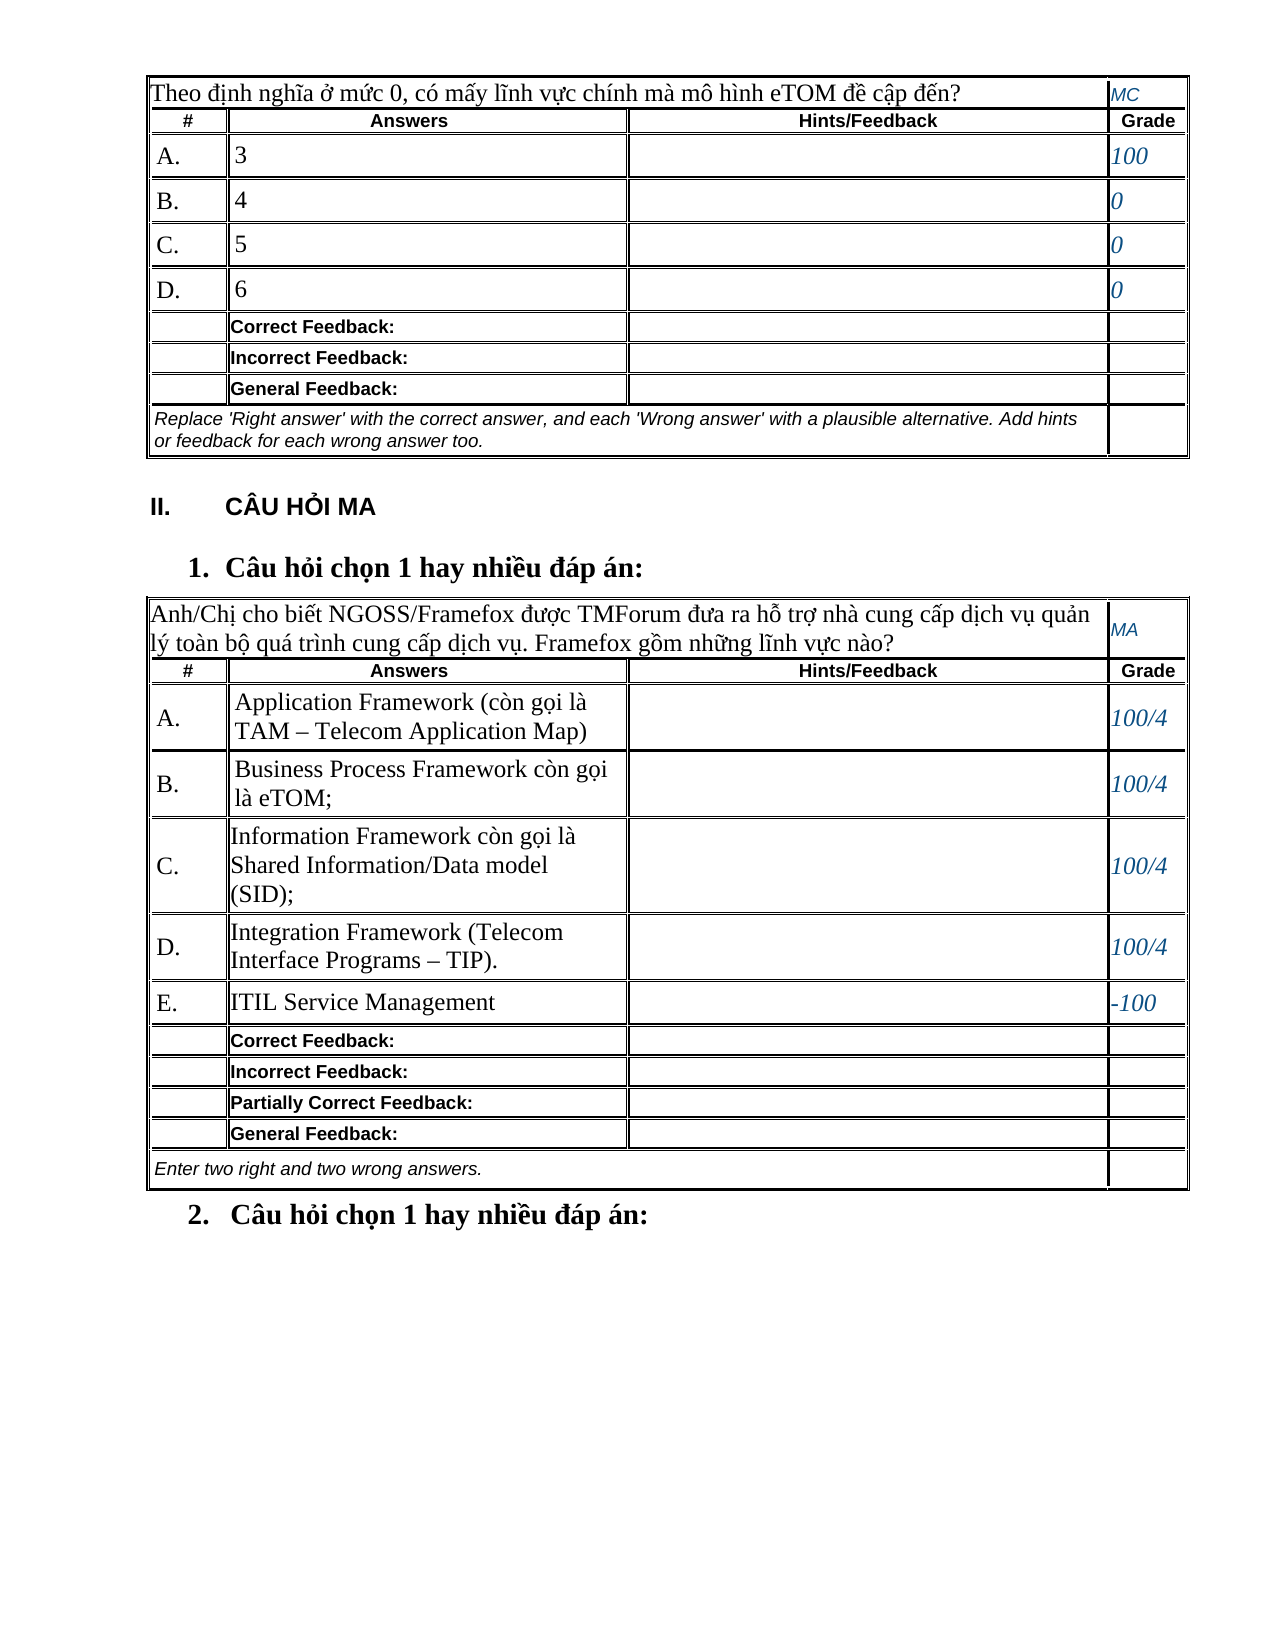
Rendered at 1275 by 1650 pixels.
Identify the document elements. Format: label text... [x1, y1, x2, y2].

table_cell [630, 135, 1107, 176]
table_cell 3 [230, 135, 626, 176]
table_cell 6 [230, 269, 626, 310]
table_cell [150, 1023, 226, 1054]
table_cell [630, 1058, 1107, 1085]
table_cell 100/4 [1108, 682, 1188, 749]
table_cell [630, 375, 1107, 403]
table_cell 0 [1110, 265, 1187, 310]
table_cell [630, 313, 1107, 341]
table_cell 0 [1108, 221, 1188, 265]
table_cell 100/4 [1108, 912, 1188, 978]
table_cell General Feedback: [230, 375, 626, 403]
table_cell Enter two right and two wrong answers. [150, 1147, 1108, 1188]
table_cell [148, 403, 1108, 455]
table_cell Grade [1110, 657, 1187, 682]
table_cell Partially Correct Feedback: [230, 1089, 626, 1116]
table_cell [150, 176, 226, 221]
table_cell [150, 1085, 226, 1116]
table_cell [1108, 403, 1188, 455]
table_cell 0 [1110, 176, 1187, 221]
table_cell # [150, 107, 226, 132]
table_cell # [150, 657, 226, 682]
table_cell Integration Framework (Telecom Interface Programs – TIP). [230, 915, 626, 978]
table_cell [630, 1089, 1107, 1116]
table_cell [148, 816, 228, 912]
table_cell [148, 341, 228, 372]
table_cell [630, 1027, 1107, 1054]
table_cell [148, 372, 228, 403]
table_cell [150, 1116, 226, 1147]
table_cell [1108, 372, 1188, 403]
table_header MC [1108, 78, 1187, 107]
table_cell 100/4 [1108, 816, 1188, 912]
table_cell [1108, 310, 1188, 341]
table_cell [630, 269, 1107, 310]
table_cell [150, 749, 226, 816]
table_cell [148, 310, 228, 341]
table_cell General Feedback: [230, 1120, 626, 1147]
table_cell 100/4 [1110, 749, 1187, 816]
table_cell [148, 221, 228, 265]
table_cell Incorrect Feedback: [230, 344, 626, 372]
table_cell [630, 752, 1107, 816]
table_cell [150, 1054, 226, 1085]
table_cell [1108, 341, 1188, 372]
table_cell Answers [230, 660, 626, 682]
table_cell 4 [230, 180, 626, 221]
table_cell Answers [230, 110, 626, 132]
table_cell Incorrect Feedback: [230, 1058, 626, 1085]
table_cell [1110, 1023, 1187, 1054]
table_cell Business Process Framework còn gọi là eTOM; [230, 752, 626, 816]
table_cell Hints/Feedback [630, 660, 1107, 682]
list Câu hỏi chọn 1 hay nhiều đáp án: [187, 1197, 1191, 1231]
table_cell [630, 344, 1107, 372]
table_cell 100 [1108, 132, 1188, 176]
table_cell [1110, 1054, 1187, 1085]
table_cell [630, 915, 1107, 978]
table_cell [148, 912, 228, 978]
table_cell -100 [1110, 979, 1187, 1023]
table_cell Grade [1110, 107, 1187, 132]
table_cell Application Framework (còn gọi là TAM – Telecom Application Map) [230, 685, 626, 749]
table_cell [1108, 1147, 1187, 1188]
table_cell [150, 979, 226, 1023]
table_cell [630, 982, 1107, 1023]
table_cell [148, 682, 228, 749]
table_cell Hints/Feedback [630, 110, 1107, 132]
table_cell [630, 819, 1107, 912]
table_cell 5 [230, 224, 626, 265]
table_header Anh/Chị cho biết NGOSS/Framefox được TMForum đưa ra hỗ trợ nhà cung cấp dịch vụ quản lý toàn bộ quá trình cung cấp dịch vụ. Framefox gồm những lĩnh vực nào? [150, 598, 1108, 657]
table_cell Information Framework còn gọi là Shared Information/Data model (SID); [230, 819, 626, 912]
table_cell [1110, 1085, 1187, 1116]
table_cell Correct Feedback: [230, 1027, 626, 1054]
table_header Theo định nghĩa ở mức 0, có mấy lĩnh vực chính mà mô hình eTOM đề cập đến? [150, 77, 1108, 107]
table_cell [630, 1120, 1107, 1147]
table_cell [1110, 1116, 1187, 1147]
title CÂU HỎI MA [150, 488, 1191, 521]
list Câu hỏi chọn 1 hay nhiều đáp án: [187, 550, 1191, 584]
table_cell ITIL Service Management [230, 982, 626, 1023]
table_cell [150, 265, 226, 310]
table_cell [630, 180, 1107, 221]
table_cell [630, 224, 1107, 265]
table_header MA [1108, 600, 1187, 657]
table_cell [630, 685, 1107, 749]
table_cell Correct Feedback: [230, 313, 626, 341]
table_cell [148, 132, 228, 176]
